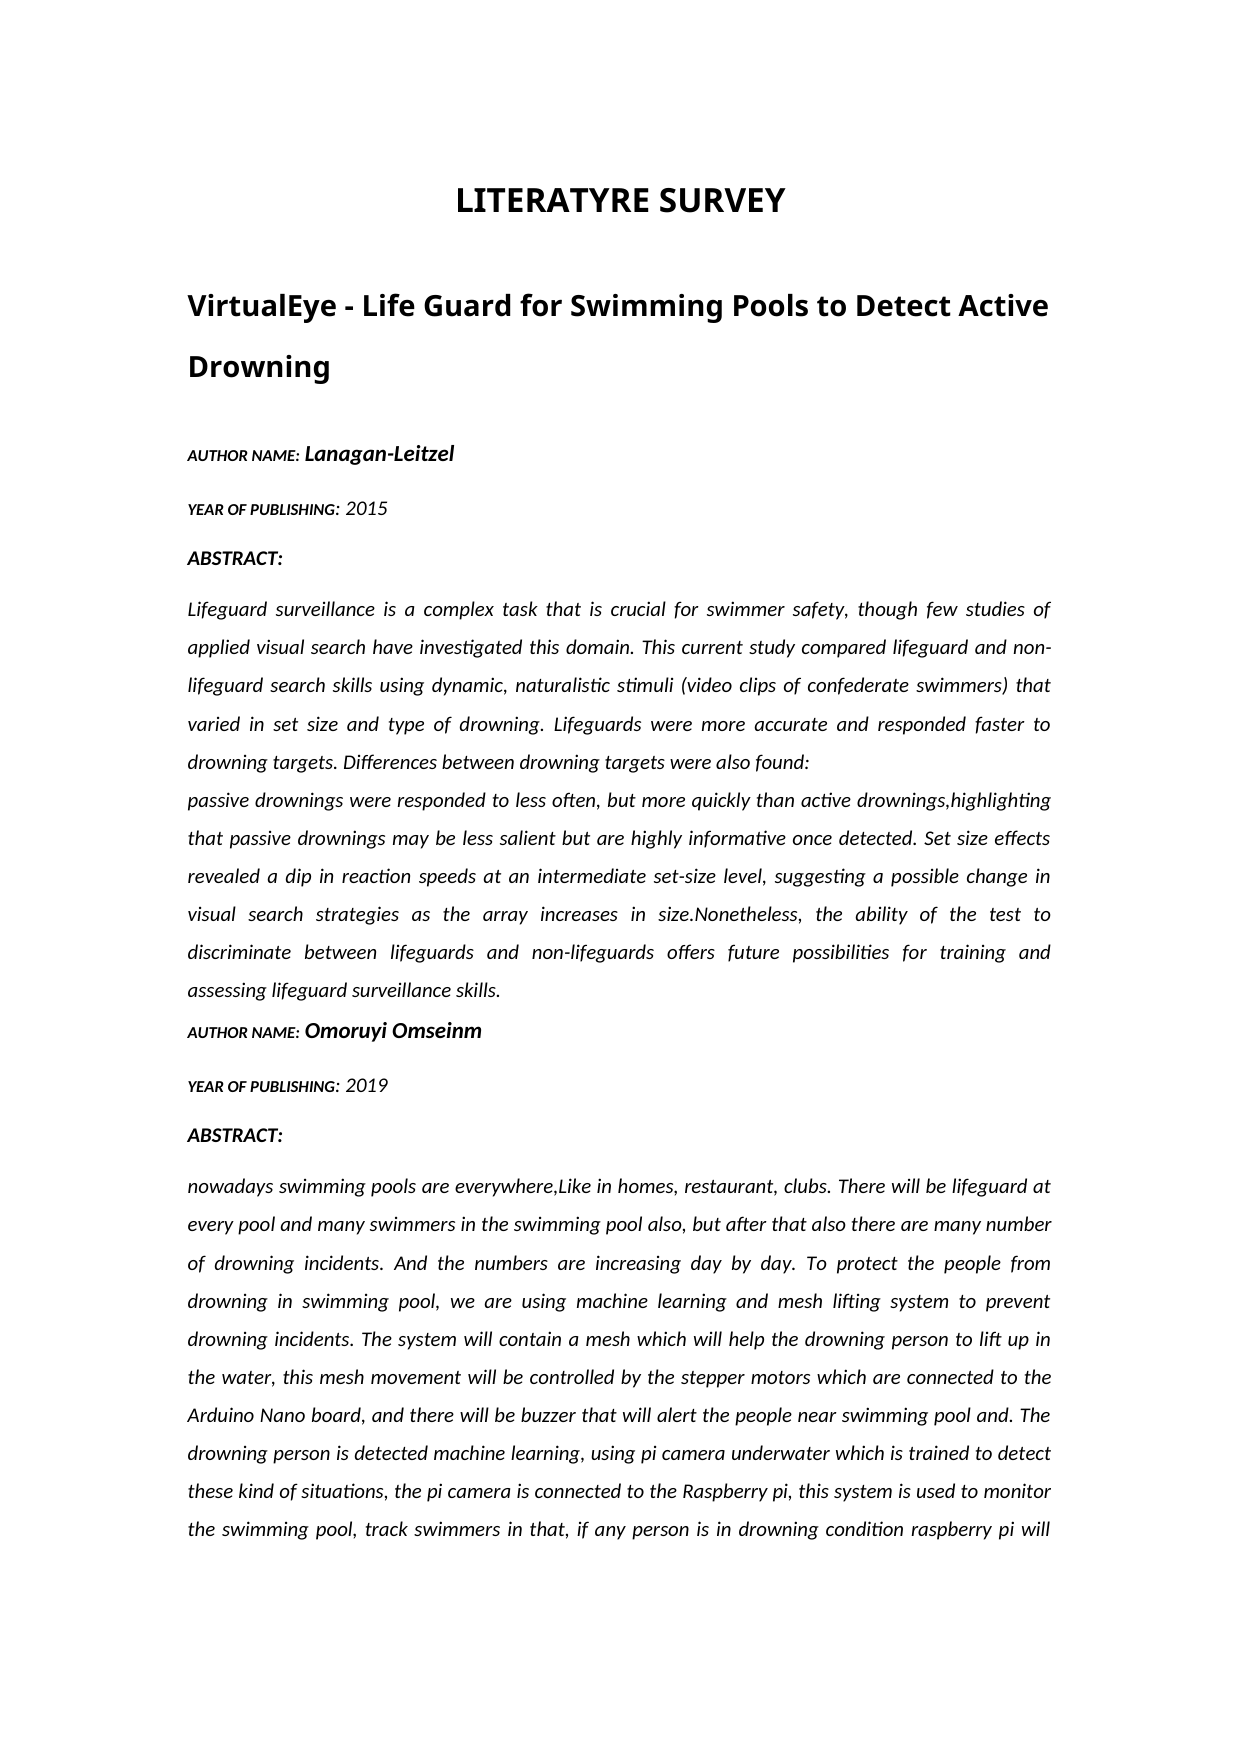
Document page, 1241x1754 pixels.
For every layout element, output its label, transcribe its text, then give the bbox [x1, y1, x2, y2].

text Lifeguard surveillance is a complex task that is crucial for swimmer safety, though few studies of applied visual search have investigated this domain. This current study compared lifeguard and non-lifeguard search skills using dynamic, naturalistic stimuli (video clips of confederate swimmers) that varied in set size and type of drowning. Lifeguards were more accurate and responded faster to drowning targets. Differences between drowning targets were also found: [187, 596, 1053, 774]
text AUTHOR NAME: Omoruyi Omseinm [187, 1016, 1053, 1044]
text YEAR OF PUBLISHING: 2015 [187, 495, 1053, 520]
text ABSTRACT: [187, 546, 1053, 571]
text passive drownings were responded to less often, but more quickly than active drownings,highlighting that passive drownings may be less salient but are highly informative once detected. Set size effects revealed a dip in reaction speeds at an intermediate set-size level, suggesting a possible change in visual search strategies as the array increases in size.Nonetheless, the ability of the test to discriminate between lifeguards and non-lifeguards offers future possibilities for training and assessing lifeguard surveillance skills. [187, 787, 1053, 1003]
text ABSTRACT: [187, 1123, 1053, 1148]
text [187, 1173, 1053, 1542]
text AUTHOR NAME: Lanagan-Leitzel [187, 439, 1053, 467]
subtitle LITERATYRE SURVEY [187, 177, 1053, 222]
subtitle VirtualEye - Life Guard for Swimming Pools to Detect Active Drowning [187, 285, 1053, 386]
text YEAR OF PUBLISHING: 2019 [187, 1072, 1053, 1097]
